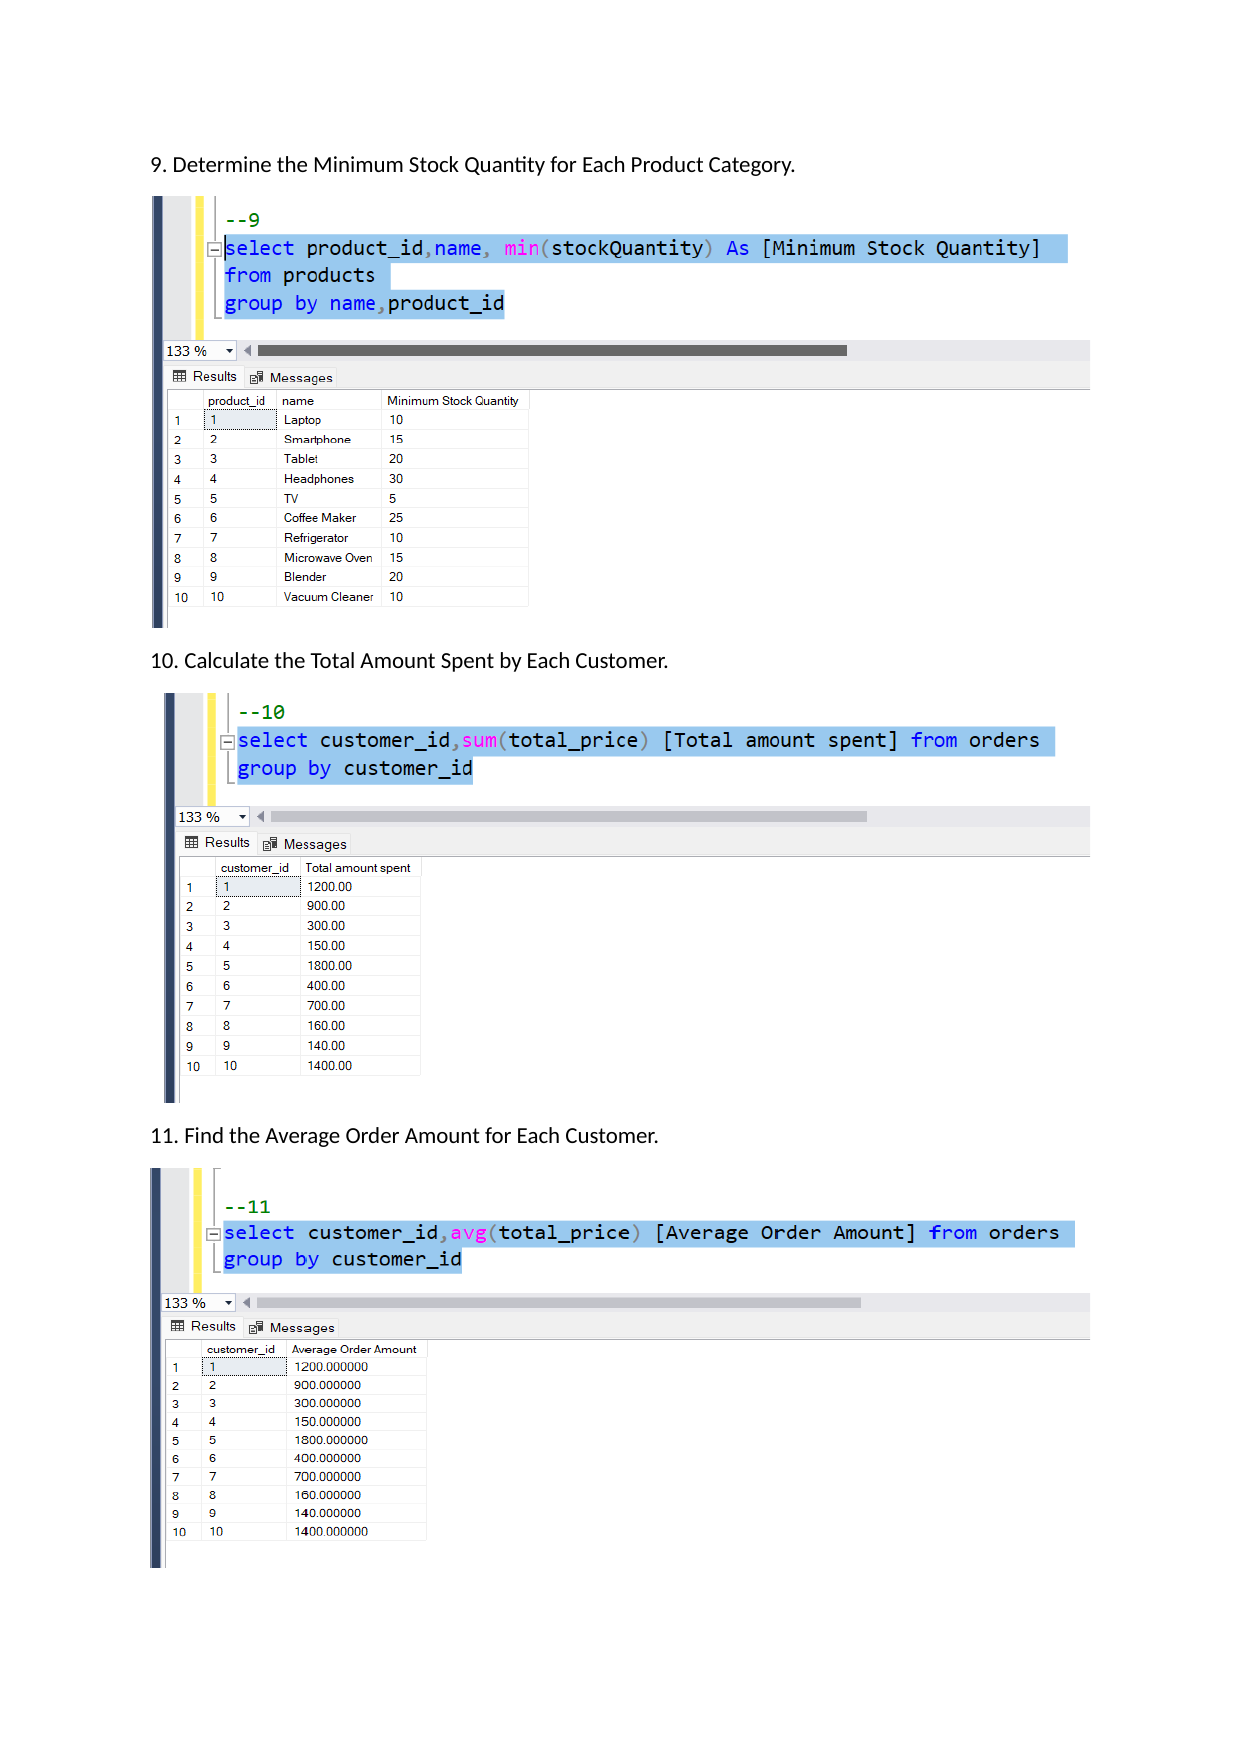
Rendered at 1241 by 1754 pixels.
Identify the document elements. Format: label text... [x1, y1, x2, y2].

picture [150, 1168, 1091, 1568]
picture [150, 693, 1091, 1103]
text 11. Find the Average Order Amount for Each Customer. [150, 1121, 1090, 1149]
text 9. Determine the Minimum Stock Quantity for Each Product Category. [150, 150, 1090, 178]
picture [150, 196, 1091, 628]
text 10. Calculate the Total Amount Spent by Each Customer. [150, 647, 1090, 674]
